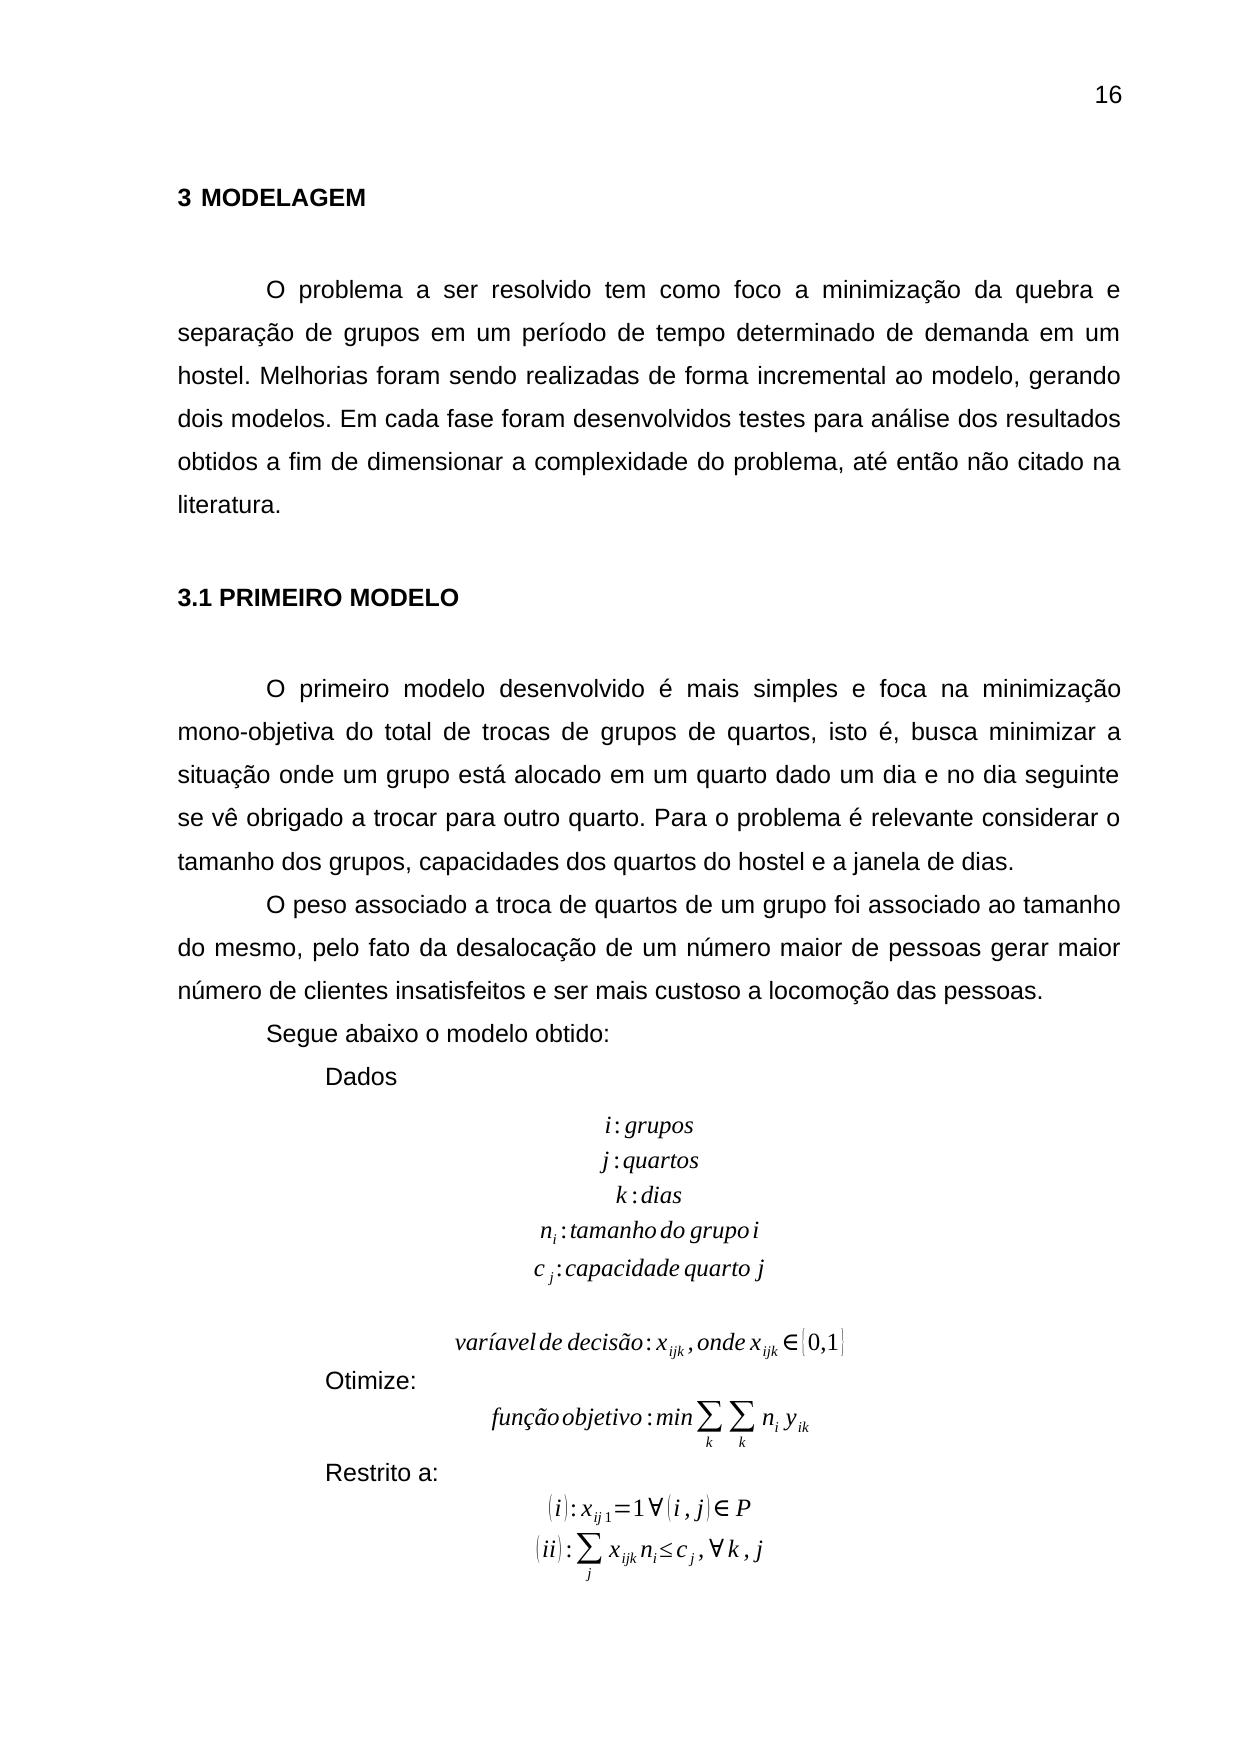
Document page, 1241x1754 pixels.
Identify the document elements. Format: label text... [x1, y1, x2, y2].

text Segue abaixo o modelo obtido: [177, 1019, 1122, 1048]
text O primeiro modelo desenvolvido é mais simples e foca na minimização mono-objetiva do total de trocas de grupos de quartos, isto é, busca minimizar a situação onde um grupo está alocado em um quarto dado um dia e no dia seguinte se vê obrigado a trocar para outro quarto. Para o problema é relevante considerar o tamanho dos grupos, capacidades dos quartos do hostel e a janela de dias. [177, 674, 1122, 875]
text O peso associado a troca de quartos de um grupo foi associado ao tamanho do mesmo, pelo fato da desalocação de um número maior de pessoas gerar maior número de clientes insatisfeitos e ser mais custoso a locomoção das pessoas. [177, 890, 1122, 1005]
list 3.1 primeiro modelO [177, 583, 1122, 612]
text modelagem [177, 183, 1122, 212]
text Dados [177, 1062, 1122, 1091]
text Otimize: [177, 1366, 1122, 1394]
text O problema a ser resolvido tem como foco a minimização da quebra e separação de grupos em um período de tempo determinado de demanda em um hostel. Melhorias foram sendo realizadas de forma incremental ao modelo, gerando dois modelos. Em cada fase foram desenvolvidos testes para análise dos resultados obtidos a fim de dimensionar a complexidade do problema, até então não citado na literatura. [177, 275, 1122, 519]
text Restrito a: [177, 1458, 1122, 1487]
